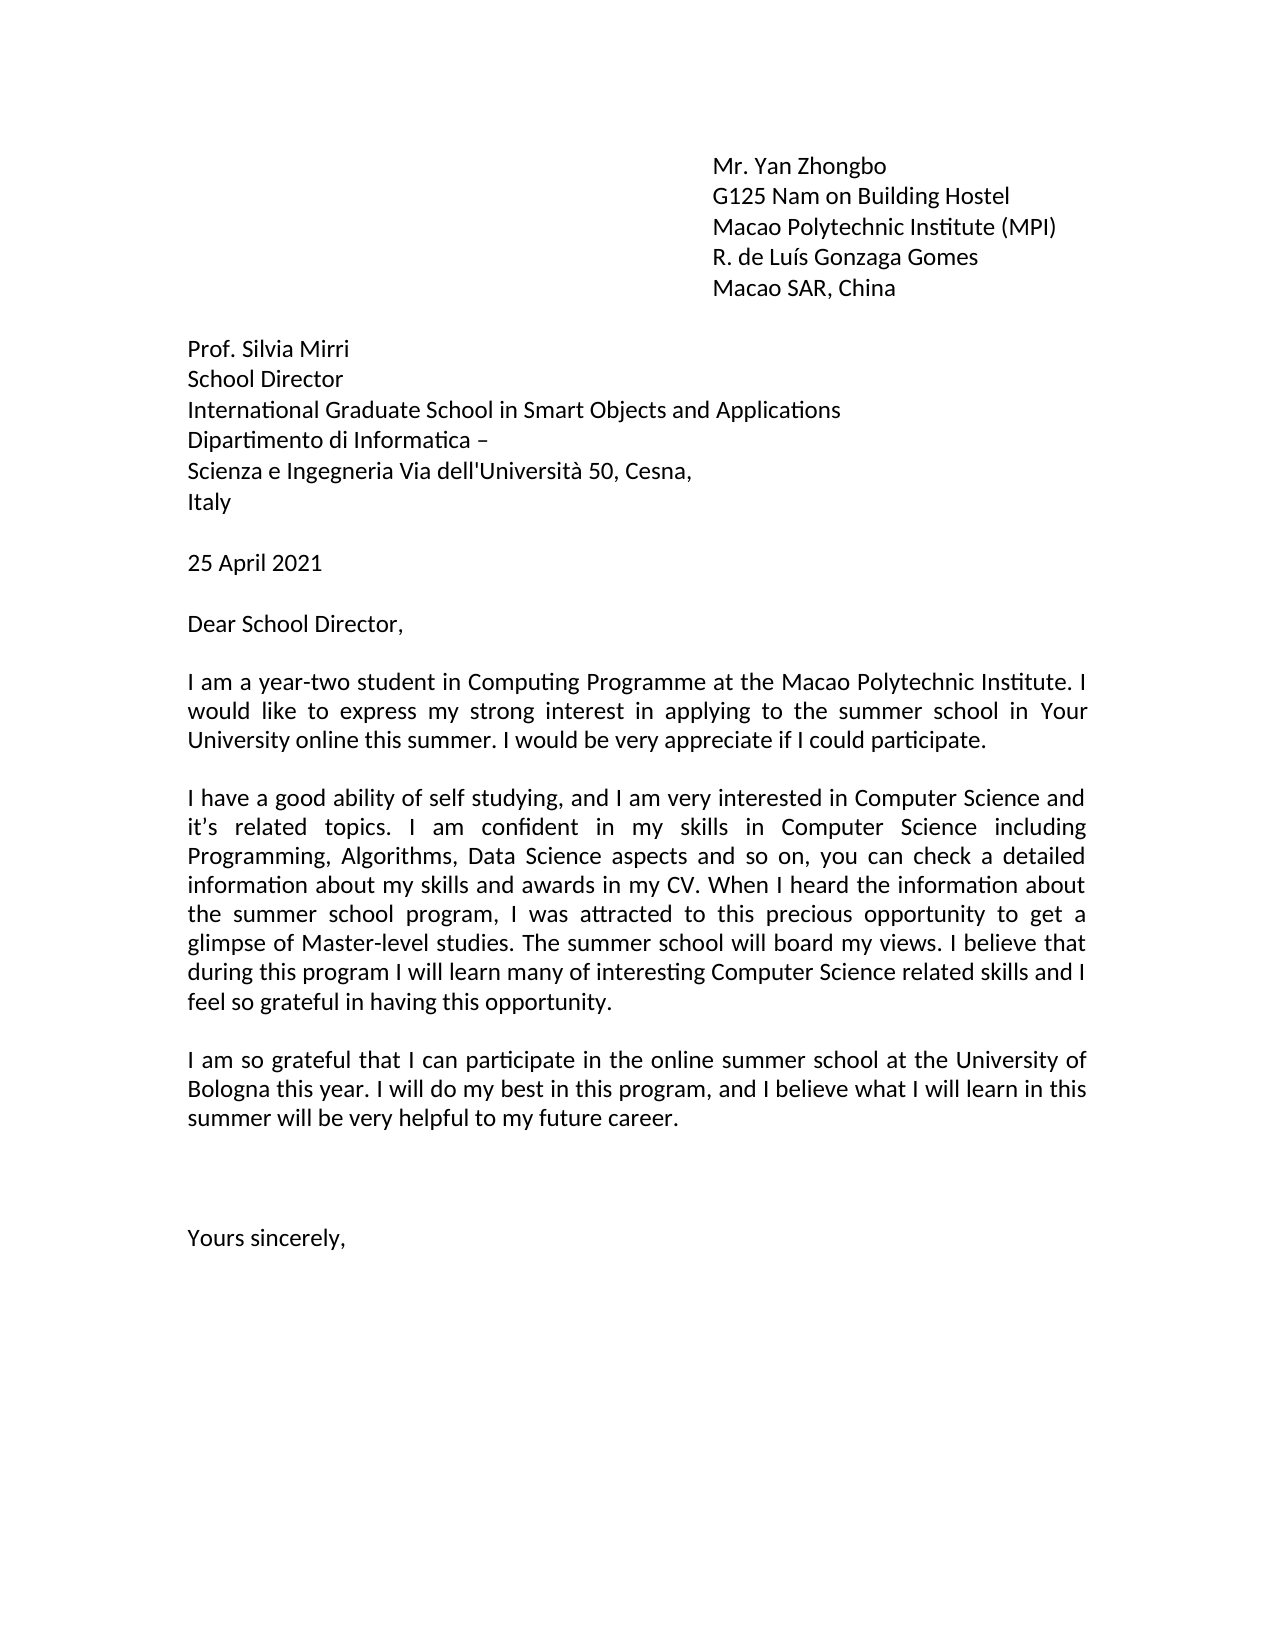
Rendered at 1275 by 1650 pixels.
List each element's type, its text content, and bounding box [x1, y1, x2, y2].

text Scienza e Ingegneria Via dell'Università 50, Cesna, Italy [187, 455, 695, 516]
text Dear School Director, [187, 608, 1104, 638]
text 25 April 2021 [187, 547, 1104, 577]
text I have a good ability of self studying, and I am very interested in Computer Science and it’s related topics. I am confident in my skills in Computer Science including Programming, Algorithms, Data Science aspects and so on, you can check a detailed information about my skills and awards in my CV. When I heard the information about the summer school program, I was attracted to this precious opportunity to get a glimpse of Master-level studies. The summer school will board my views. I believe that during this program I will learn many of interesting Computer Science related skills and I feel so grateful in having this opportunity. [187, 784, 1088, 1016]
text I am a year-two student in Computing Programme at the Macao Polytechnic Institute. I would like to express my strong interest in applying to the summer school in Your University online this summer. I would be very appreciate if I could participate. [187, 667, 1088, 754]
text International Graduate School in Smart Objects and Applications Dipartimento di Informatica – [187, 394, 844, 455]
text G125 Nam on Building Hostel Macao Polytechnic Institute (MPI) [712, 180, 1059, 241]
text Prof. Silvia Mirri School Director [187, 333, 352, 394]
text Yours sincerely, [187, 1222, 1104, 1253]
text Mr. Yan Zhongbo [712, 150, 905, 180]
text R. de Luís Gonzaga Gomes Macao SAR, China [712, 242, 981, 303]
text I am so grateful that I can participate in the online summer school at the University of Bologna this year. I will do my best in this program, and I believe what I will learn in this summer will be very helpful to my future career. [187, 1045, 1088, 1132]
